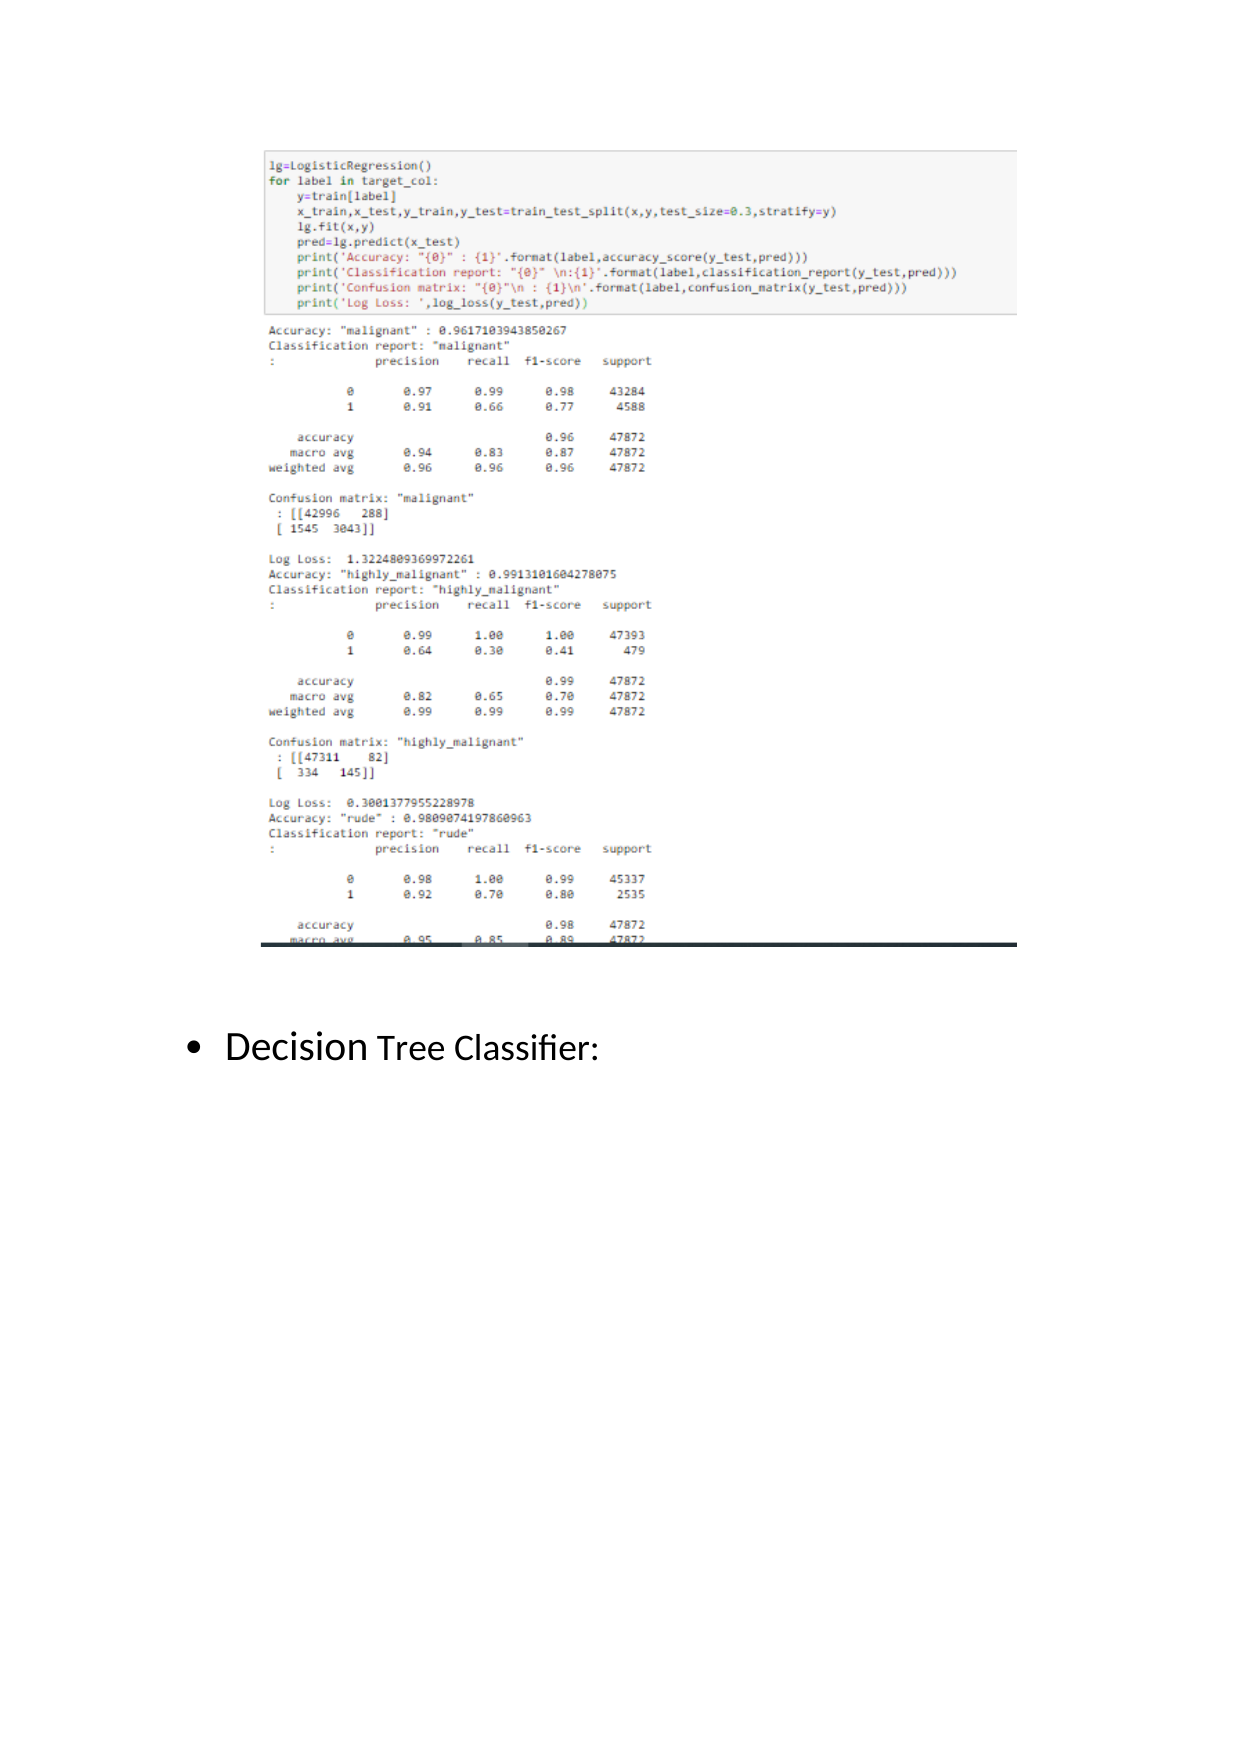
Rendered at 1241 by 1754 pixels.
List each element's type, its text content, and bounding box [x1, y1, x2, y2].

list Decision Tree Classifier: [187, 1020, 1090, 1071]
picture [260, 150, 1017, 947]
